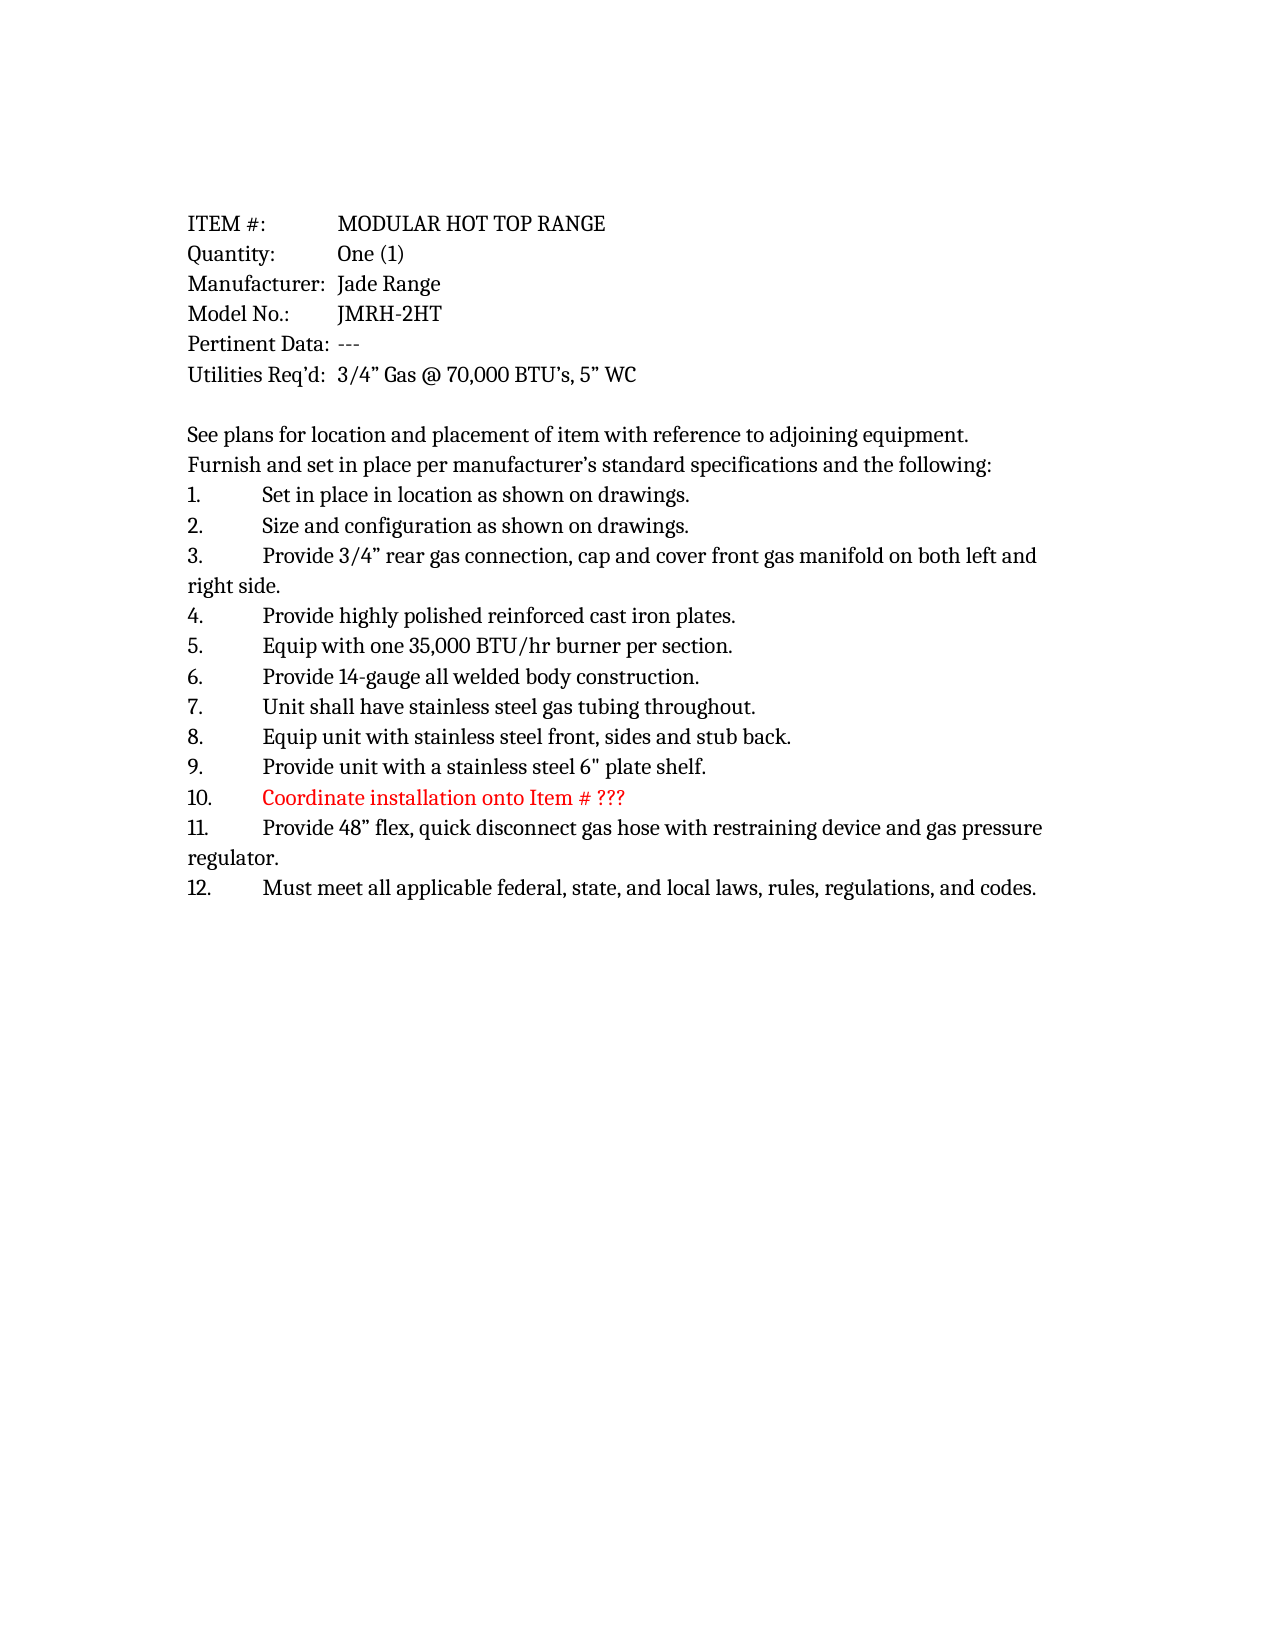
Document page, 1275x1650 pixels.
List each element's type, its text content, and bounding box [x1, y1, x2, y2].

text ITEM #: MODULAR HOT TOP RANGE Quantity: One (1) Manufacturer: Jade Range Model No.: JMRH-2HT Pertinent Data: --- Utilities Req’d: 3/4” Gas @ 70,000 BTU’s, 5” WC See plans for location and placement of item with reference to adjoining equipment. Furnish and set in place per manufacturer’s standard specifications and the following: 1. Set in place in location as shown on drawings. 2. Size and configuration as shown on drawings. 3. Provide 3/4” rear gas connection, cap and cover front gas manifold on both left and right side. 4. Provide highly polished reinforced cast iron plates. 5. Equip with one 35,000 BTU/hr burner per section. 6. Provide 14-gauge all welded body construction. 7. Unit shall have stainless steel gas tubing throughout. 8. Equip unit with stainless steel front, sides and stub back. 9. Provide unit with a stainless steel 6" plate shelf. 10. Coordinate installation onto Item # ??? 11. Provide 48” flex, quick disconnect gas hose with restraining device and gas pressure regulator. 12. Must meet all applicable federal, state, and local laws, rules, regulations, and codes. [187, 150, 1087, 932]
